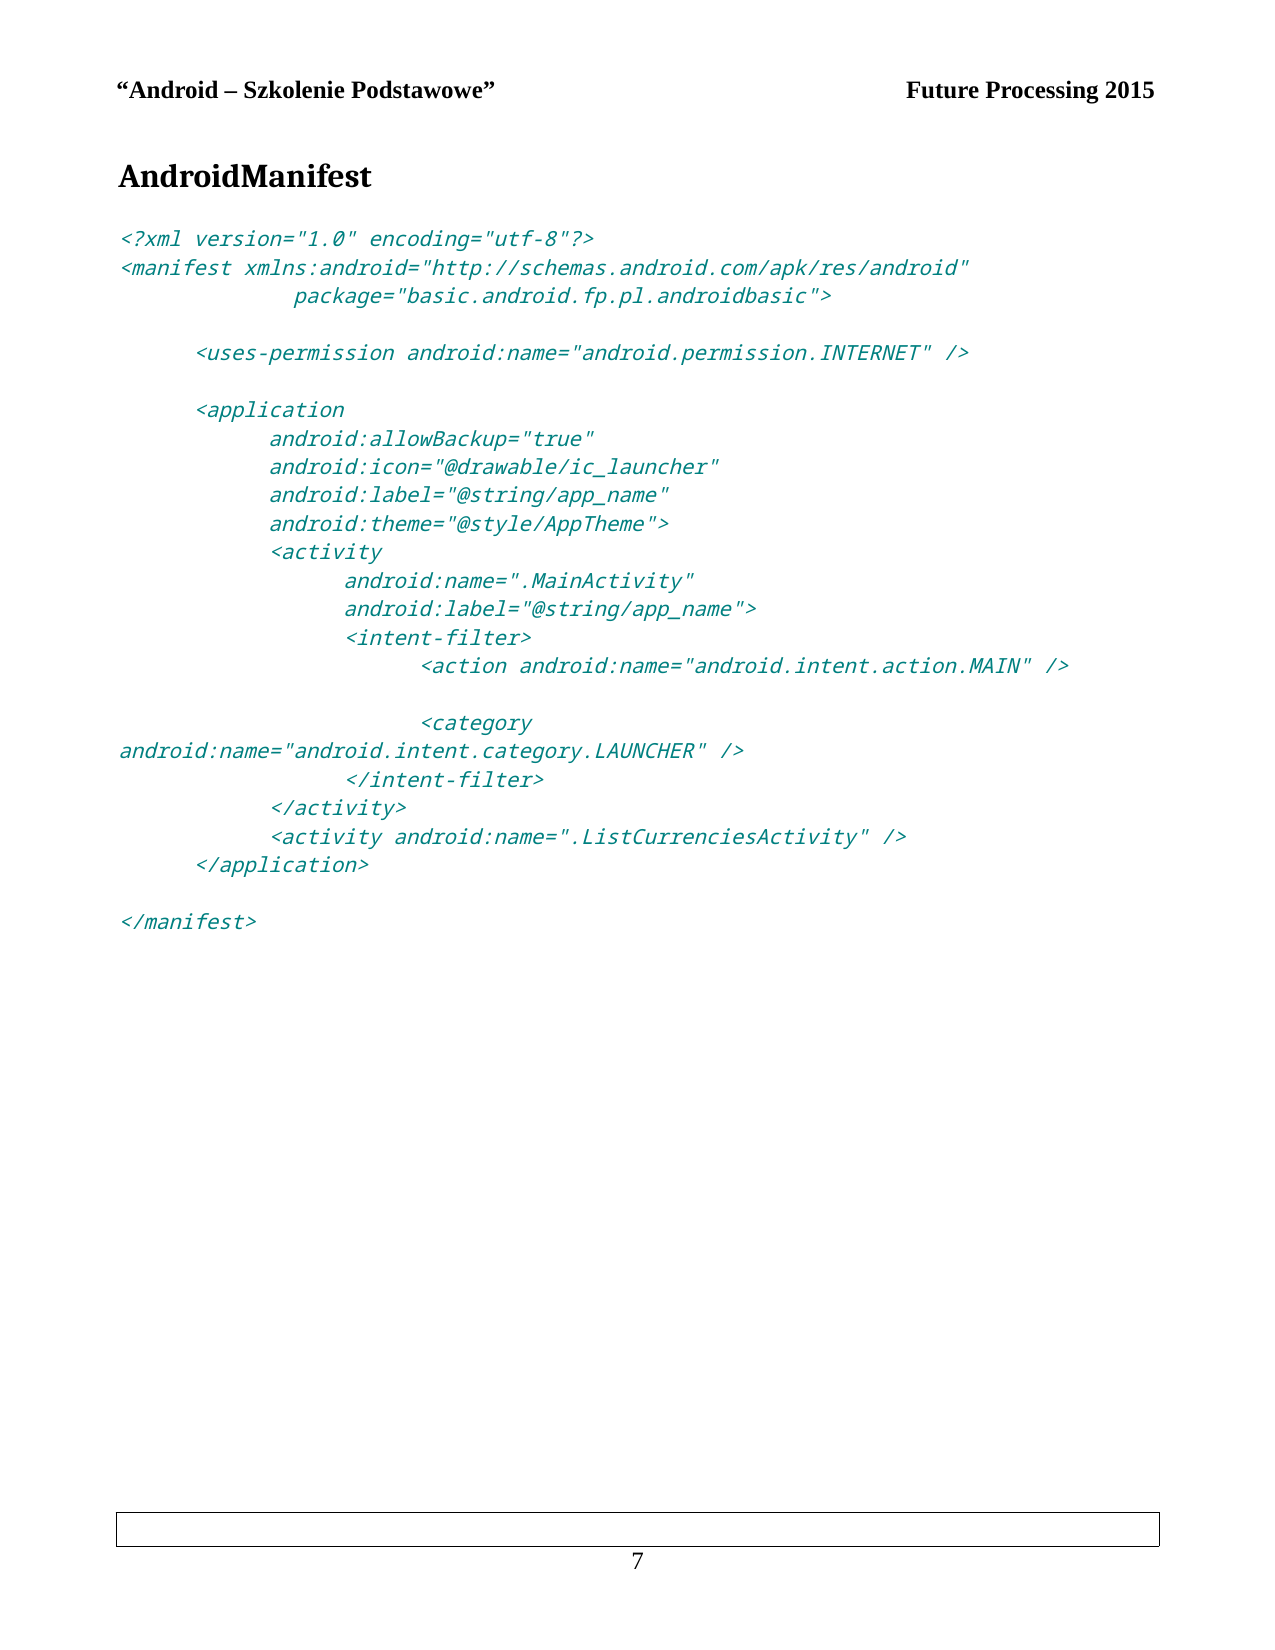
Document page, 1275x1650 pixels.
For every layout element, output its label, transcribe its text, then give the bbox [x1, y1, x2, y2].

text <activity [118, 537, 1157, 566]
text android:icon="@drawable/ic_launcher" [118, 452, 1157, 481]
text <application [118, 395, 1157, 424]
text <?xml version="1.0" encoding="utf-8"?> [118, 224, 1157, 253]
text <activity android:name=".ListCurrenciesActivity" /> [118, 822, 1157, 850]
text <manifest xmlns:android="http://schemas.android.com/apk/res/android" [118, 253, 1157, 281]
text android:label="@string/app_name"> [118, 594, 1157, 623]
text android:label="@string/app_name" [118, 481, 1157, 509]
text package="basic.android.fp.pl.androidbasic"> [118, 281, 1157, 310]
text <category android:name="android.intent.category.LAUNCHER" /> [118, 708, 1157, 765]
text android:name=".MainActivity" [118, 566, 1157, 594]
text <action android:name="android.intent.action.MAIN" /> [118, 651, 1157, 679]
text <intent-filter> [118, 623, 1157, 651]
text </application> [118, 850, 1157, 879]
text android:allowBackup="true" [118, 424, 1157, 452]
text </manifest> [118, 907, 1157, 936]
text <uses-permission android:name="android.permission.INTERNET" /> [118, 338, 1157, 367]
text </intent-filter> [118, 765, 1157, 793]
text AndroidManifest [118, 157, 1157, 196]
text android:theme="@style/AppTheme"> [118, 509, 1157, 537]
text </activity> [118, 793, 1157, 822]
